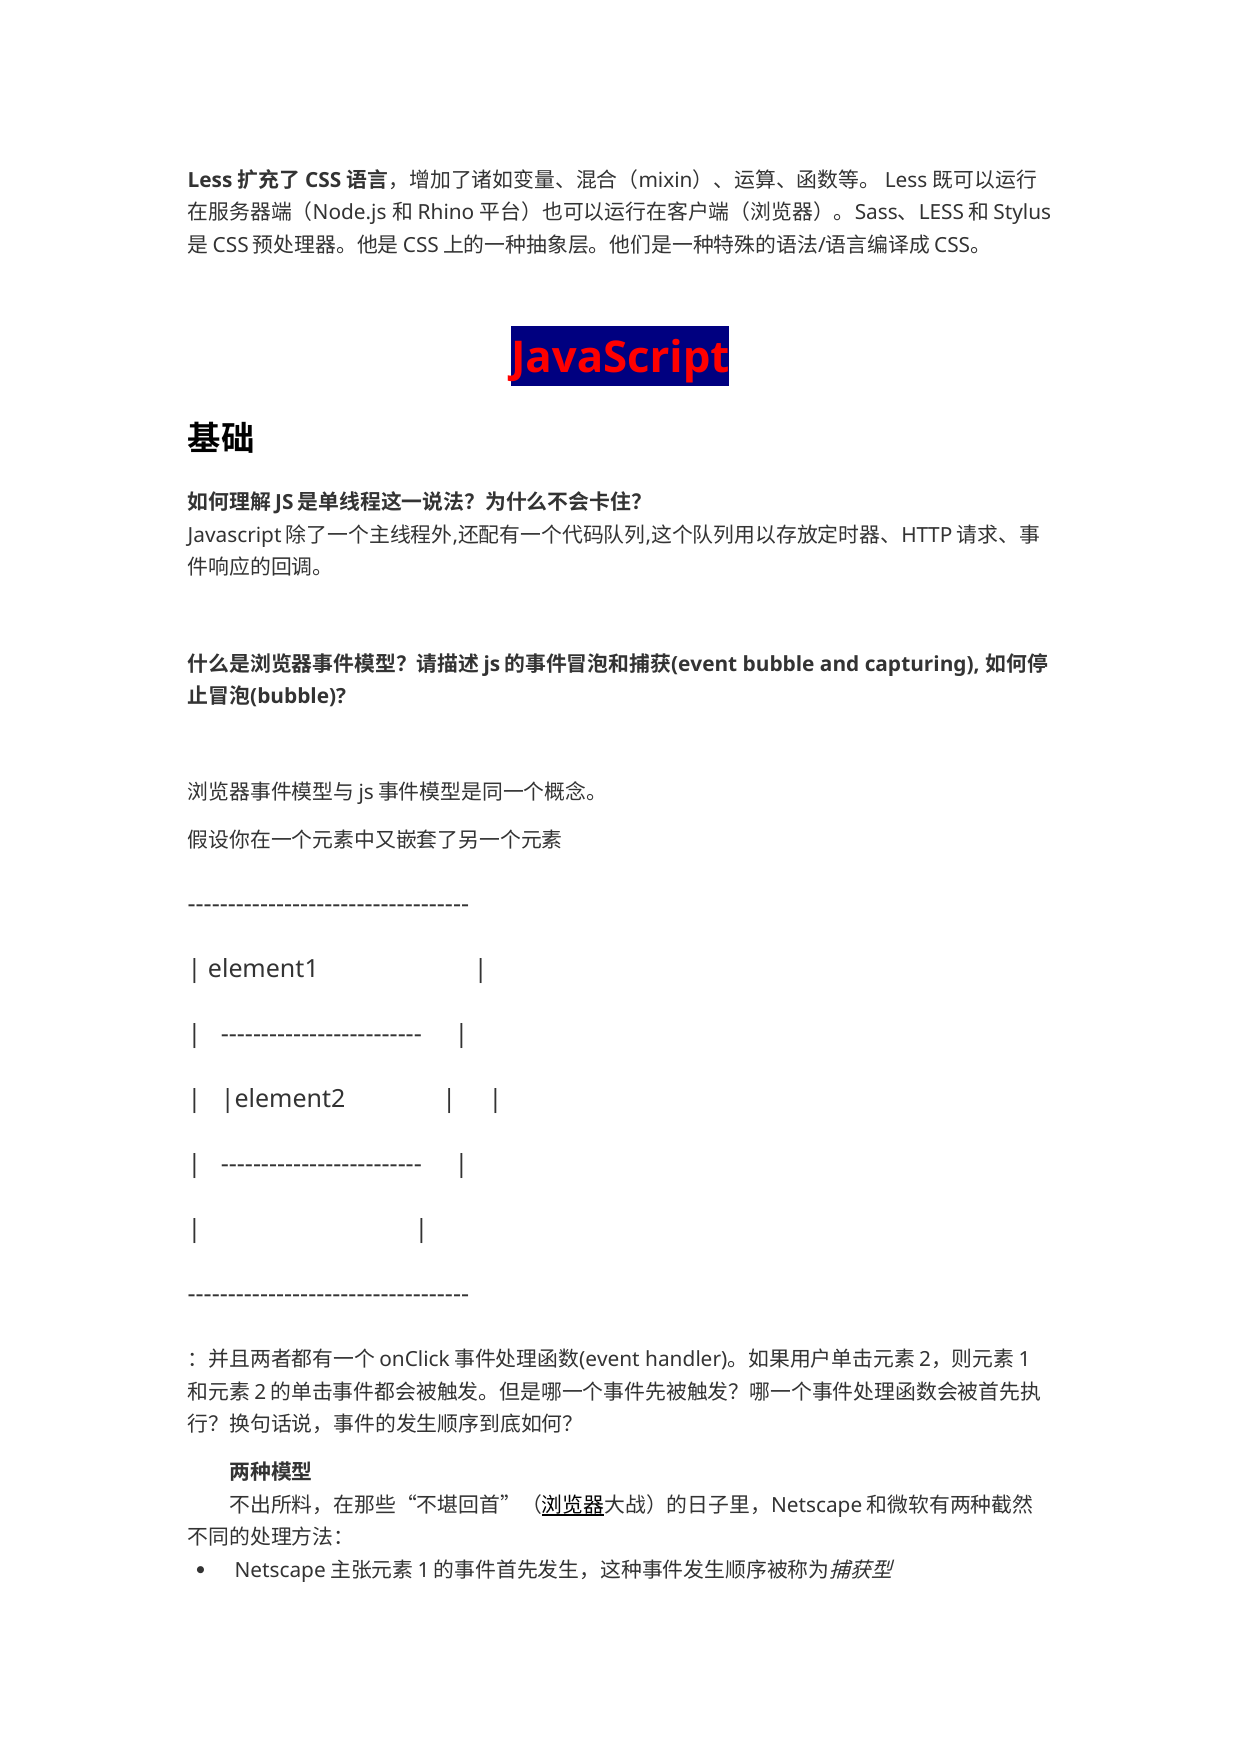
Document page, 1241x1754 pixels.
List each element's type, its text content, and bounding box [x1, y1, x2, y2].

text 假设你在一个元素中又嵌套了另一个元素 [187, 823, 1053, 855]
text 两种模型 [187, 1454, 1053, 1487]
text ：并且两者都有一个onClick事件处理函数(event handler)。如果用户单击元素2，则元素1和元素2的单击事件都会被触发。但是哪一个事件先被触发？哪一个事件处理函数会被首先执行？换句话说，事件的发生顺序到底如何？ [187, 1341, 1053, 1439]
text | |element2 | | [187, 1066, 1053, 1131]
text ----------------------------------- [187, 1261, 1053, 1326]
text 浏览器事件模型与js事件模型是同一个概念。 [187, 774, 1053, 807]
text 如何理解JS是单线程这一说法？为什么不会卡住？ Javascript除了一个主线程外,还配有一个代码队列,这个队列用以存放定时器、HTTP请求、事件响应的回调。 [187, 484, 1053, 582]
text | ------------------------- | [187, 1001, 1053, 1066]
text JavaScript [187, 323, 1053, 388]
text 不出所料，在那些“不堪回首”（浏览器大战）的日子里，Netscape和微软有两种截然不同的处理方法： [187, 1487, 1053, 1552]
text | element1 | [187, 936, 1053, 1001]
text 基础 [187, 404, 1053, 469]
text 什么是浏览器事件模型？请描述js的事件冒泡和捕获(event bubble and capturing), 如何停止冒泡(bubble)? [187, 646, 1053, 711]
text | ------------------------- | [187, 1131, 1053, 1196]
text ----------------------------------- [187, 871, 1053, 936]
text | | [187, 1196, 1053, 1261]
list Netscape主张元素1的事件首先发生，这种事件发生顺序被称为捕获型 [197, 1552, 1053, 1584]
text Less 扩充了 CSS 语言，增加了诸如变量、混合（mixin）、运算、函数等。 Less 既可以运行在服务器端（Node.js 和 Rhino 平台）也可以运行在客户端（浏览器）。Sass、LESS和Stylus是CSS预处理器。他是CSS上的一种抽象层。他们是一种特殊的语法/语言编译成CSS。 [187, 162, 1053, 259]
